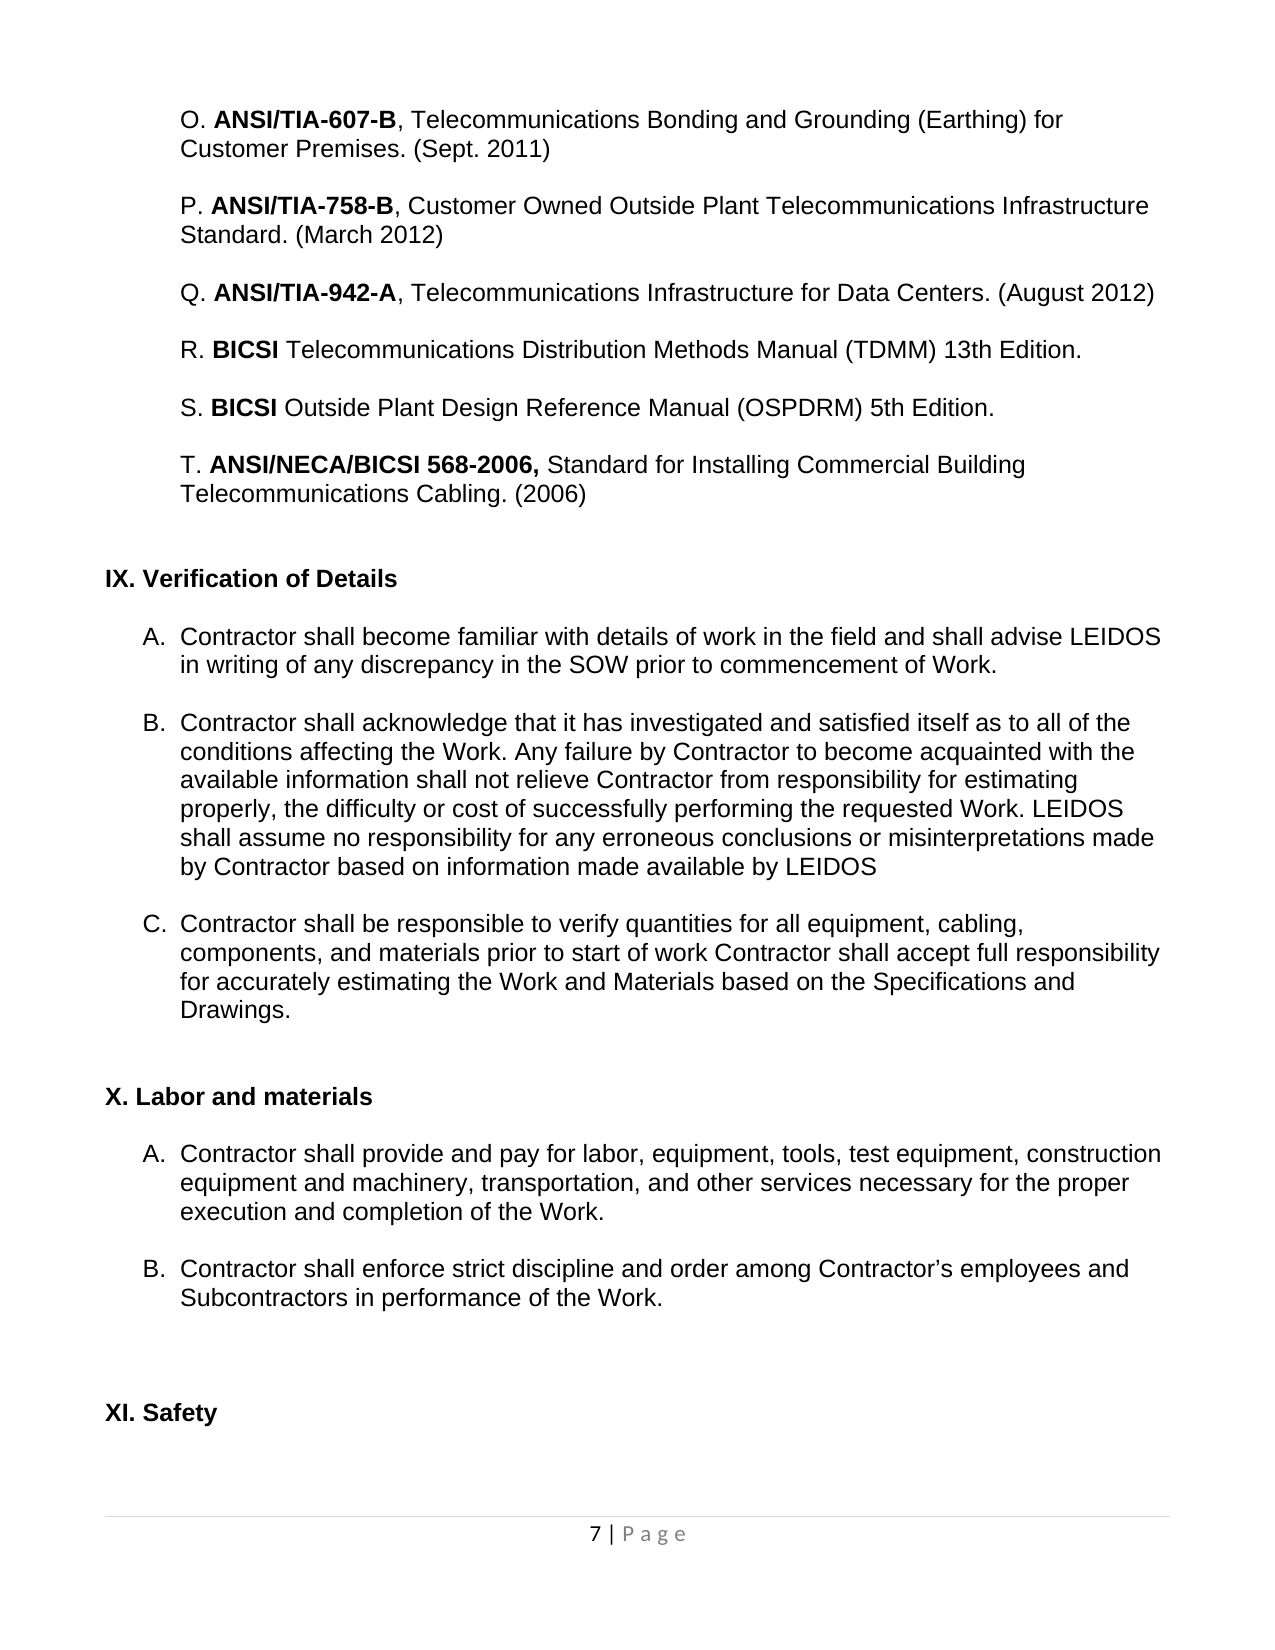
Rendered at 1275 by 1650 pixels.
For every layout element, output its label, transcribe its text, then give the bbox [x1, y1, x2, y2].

list Contractor shall be responsible to verify quantities for all equipment, cabling, components, and materials prior to start of work Contractor shall accept full responsibility for accurately estimating the Work and Materials based on the Specifications and Drawings. [142, 909, 1170, 1024]
text P. ANSI/TIA-758-B, Customer Owned Outside Plant Telecommunications Infrastructure Standard. (March 2012) [180, 191, 1170, 249]
text IX. Verification of Details [105, 564, 1170, 593]
text R. BICSI Telecommunications Distribution Methods Manual (TDMM) 13th Edition. [180, 335, 1170, 364]
text X. Labor and materials [105, 1082, 1170, 1111]
text T. ANSI/NECA/BICSI 568-2006, Standard for Installing Commercial Building Telecommunications Cabling. (2006) [180, 450, 1170, 507]
text O. ANSI/TIA-607-B, Telecommunications Bonding and Grounding (Earthing) for Customer Premises. (Sept. 2011) [180, 105, 1170, 162]
list Contractor shall provide and pay for labor, equipment, tools, test equipment, construction equipment and machinery, transportation, and other services necessary for the proper execution and completion of the Work. [142, 1139, 1170, 1226]
text Q. ANSI/TIA-942-A, Telecommunications Infrastructure for Data Centers. (August 2012) [180, 277, 1170, 306]
text XI. Safety [105, 1398, 1170, 1427]
list Contractor shall acknowledge that it has investigated and satisfied itself as to all of the conditions affecting the Work. Any failure by Contractor to become acquainted with the available information shall not relieve Contractor from responsibility for estimating properly, the difficulty or cost of successfully performing the requested Work. LEIDOS shall assume no responsibility for any erroneous conclusions or misinterpretations made by Contractor based on information made available by LEIDOS [142, 708, 1170, 881]
list Contractor shall enforce strict discipline and order among Contractor’s employees and Subcontractors in performance of the Work. [142, 1254, 1170, 1312]
list Contractor shall become familiar with details of work in the field and shall advise LEIDOS in writing of any discrepancy in the SOW prior to commencement of Work. [142, 622, 1170, 679]
text S. BICSI Outside Plant Design Reference Manual (OSPDRM) 5th Edition. [105, 392, 1170, 421]
